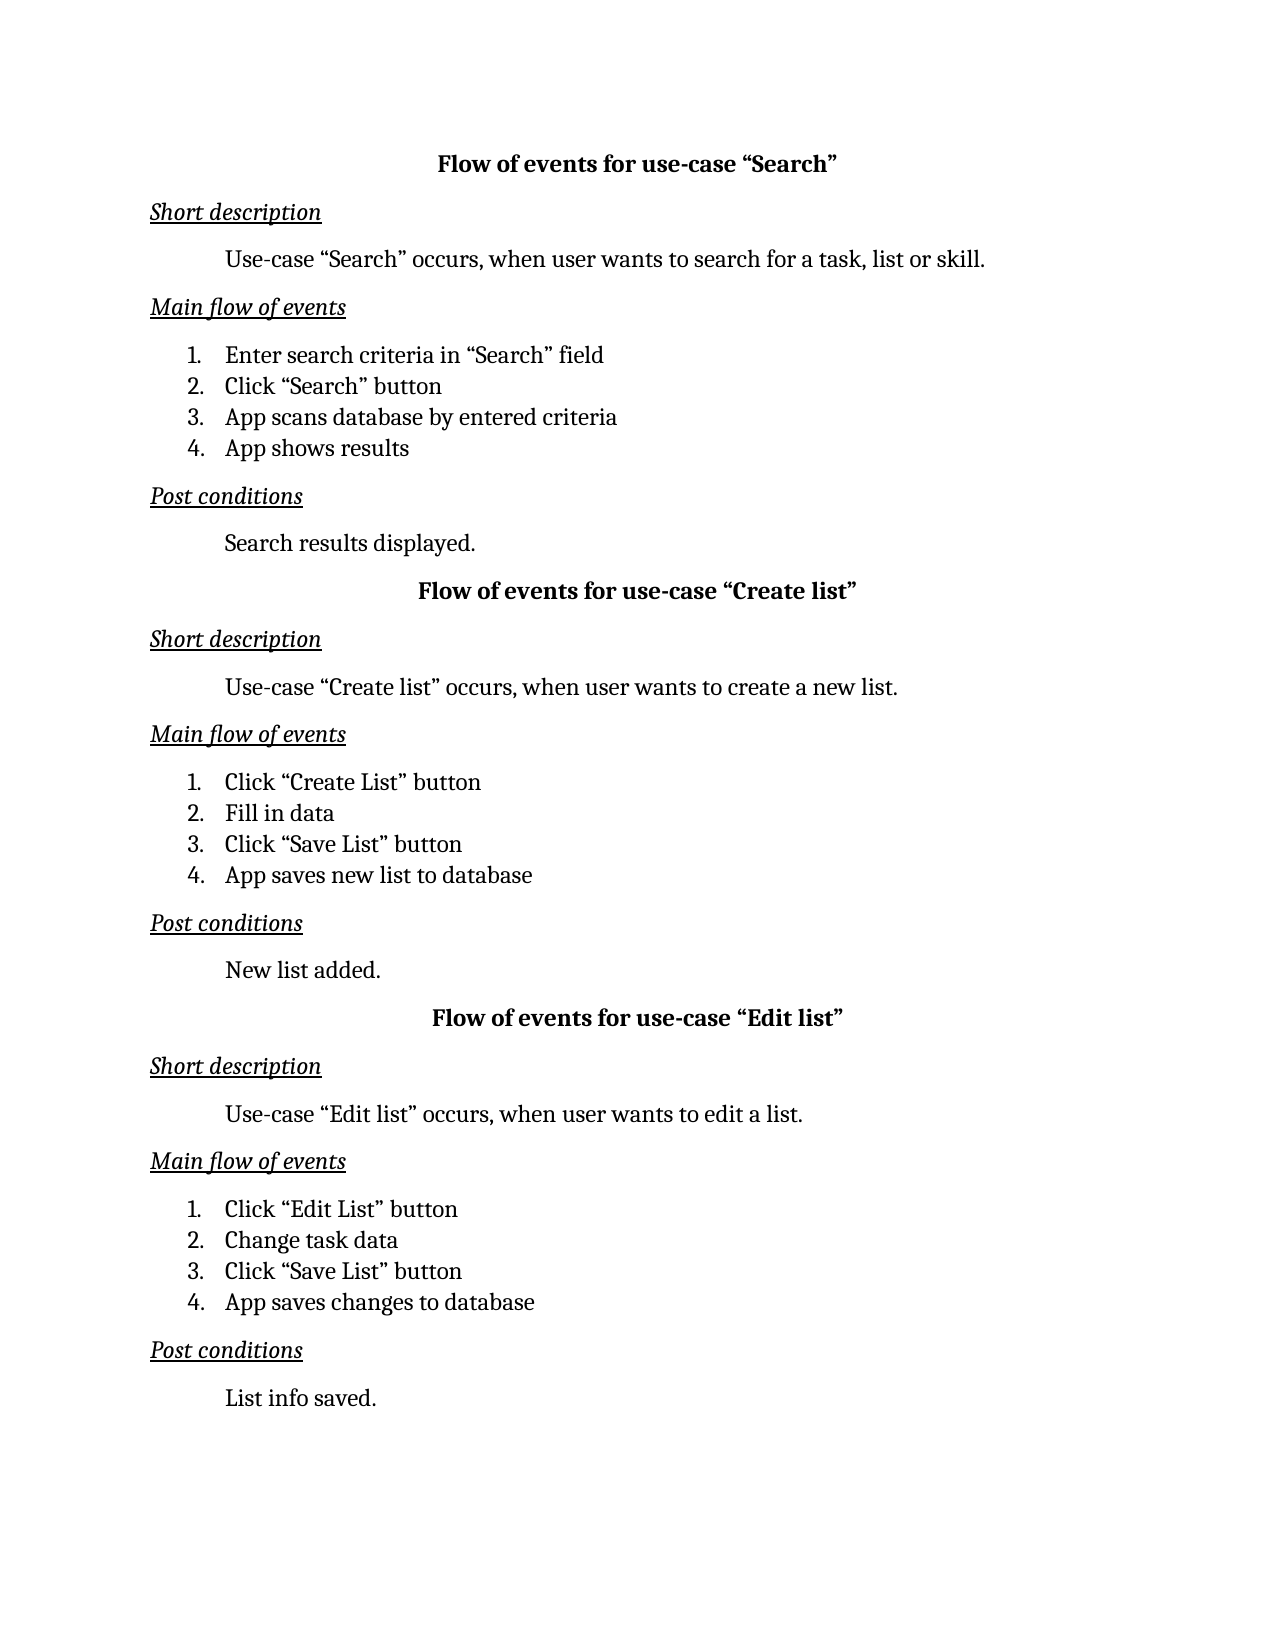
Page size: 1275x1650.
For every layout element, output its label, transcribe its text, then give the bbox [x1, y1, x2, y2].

text Main flow of events [150, 1147, 1125, 1176]
list Change task data [187, 1226, 1125, 1255]
list Click “Edit List” button [187, 1195, 1125, 1224]
text Use-case “Search” occurs, when user wants to search for a task, list or skill. [150, 245, 1125, 274]
list App saves new list to database [187, 861, 1125, 890]
text Post conditions [150, 1336, 1125, 1364]
list App saves changes to database [187, 1288, 1125, 1317]
text Flow of events for use-case “Edit list” [150, 1004, 1125, 1033]
text Short description [150, 198, 1125, 226]
list App shows results [187, 434, 1125, 463]
text Use-case “Create list” occurs, when user wants to create a new list. [150, 672, 1125, 701]
list Enter search criteria in “Search” field [187, 341, 1125, 369]
list Click “Save List” button [187, 830, 1125, 859]
text Short description [150, 1052, 1125, 1081]
list Click “Create List” button [187, 768, 1125, 797]
text Main flow of events [150, 293, 1125, 322]
text Post conditions [150, 482, 1125, 510]
text Post conditions [150, 909, 1125, 937]
list Click “Search” button [187, 372, 1125, 401]
list Click “Save List” button [187, 1257, 1125, 1286]
text Flow of events for use-case “Search” [150, 150, 1125, 179]
text Flow of events for use-case “Create list” [150, 577, 1125, 606]
text Use-case “Edit list” occurs, when user wants to edit a list. [150, 1099, 1125, 1128]
text List info saved. [150, 1383, 1125, 1412]
text New list added. [150, 956, 1125, 985]
text Main flow of events [150, 720, 1125, 749]
list App scans database by entered criteria [187, 403, 1125, 432]
list Fill in data [187, 799, 1125, 828]
text Short description [150, 625, 1125, 653]
text Search results displayed. [150, 529, 1125, 558]
